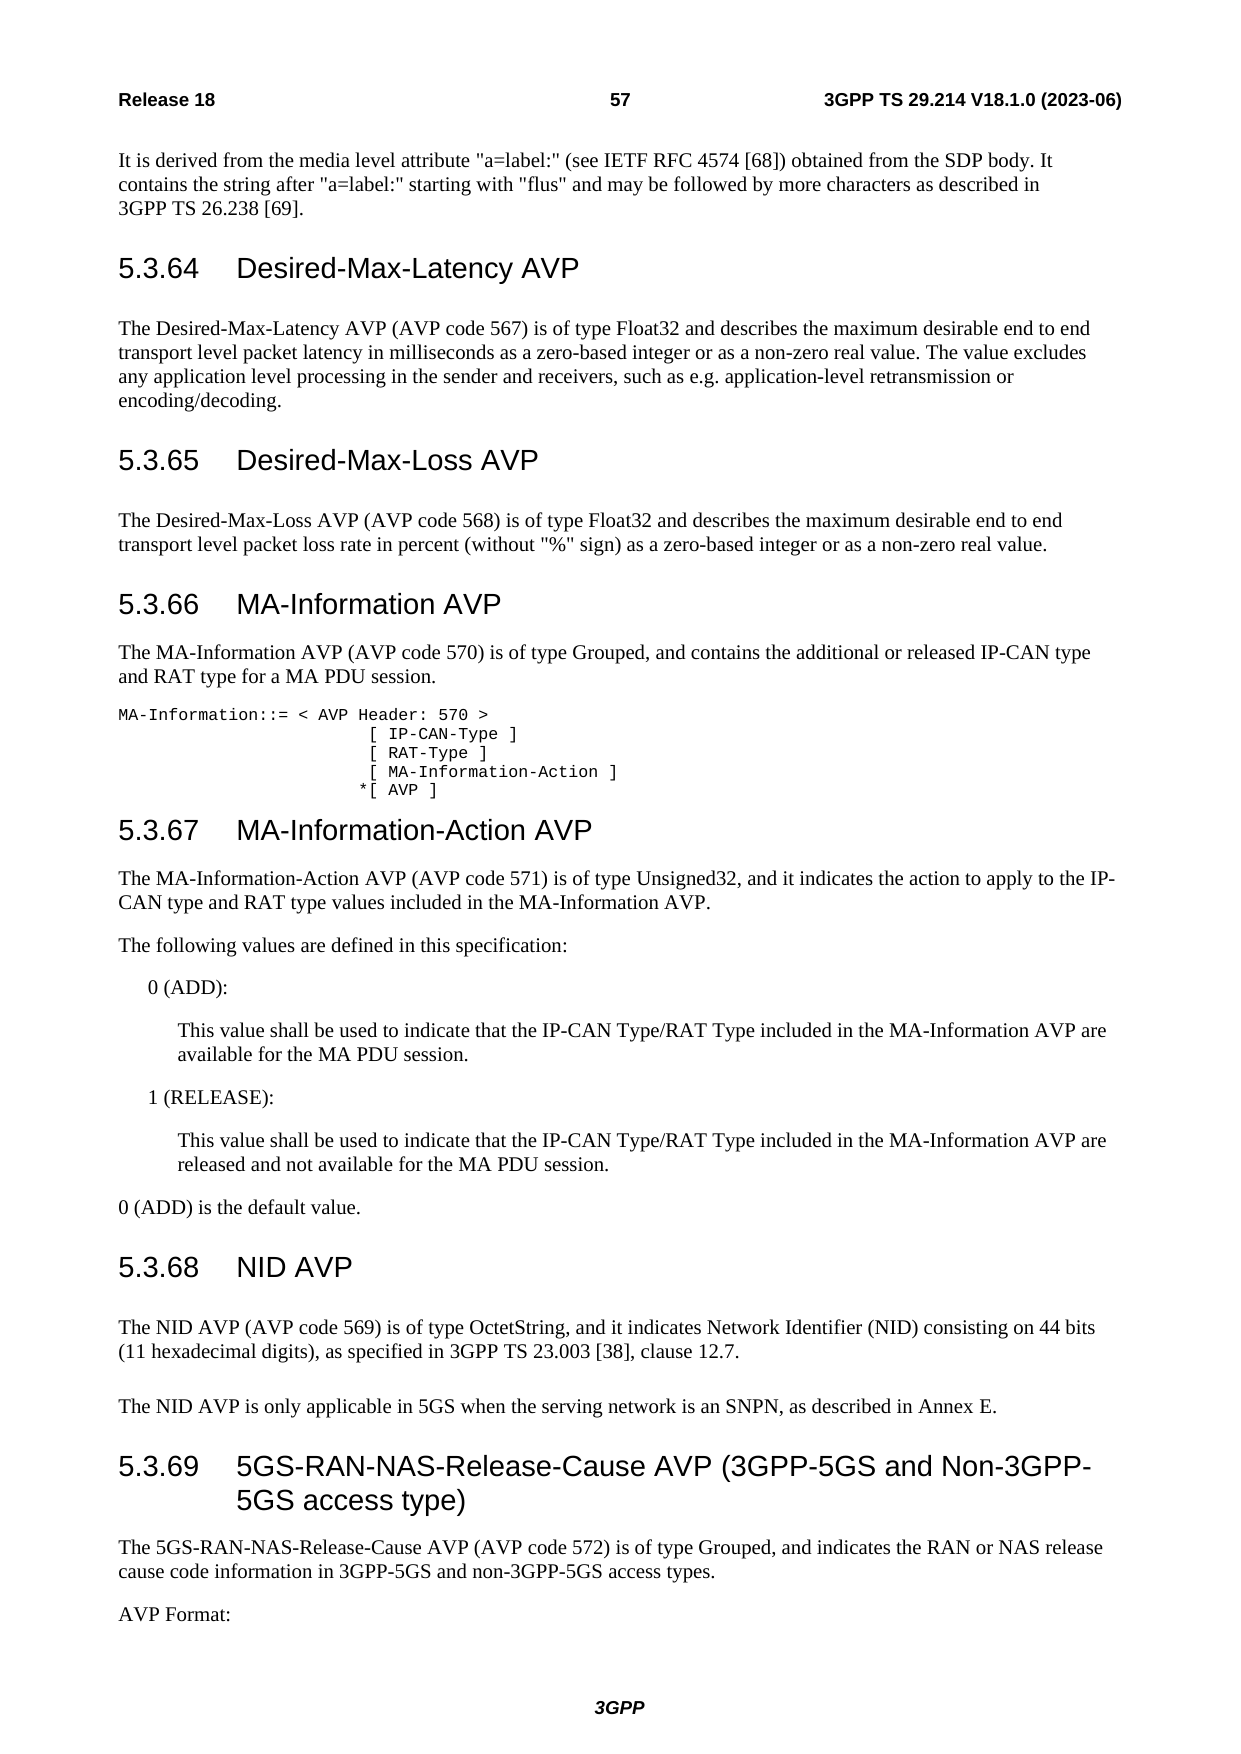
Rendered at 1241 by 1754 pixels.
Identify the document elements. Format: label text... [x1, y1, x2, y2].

text The MA-Information-Action AVP (AVP code 571) is of type Unsigned32, and it indicates the action to apply to the IP-CAN type and RAT type values included in the MA-Information AVP. [118, 866, 1122, 914]
text [ IP-CAN-Type ] [118, 725, 1122, 744]
text The NID AVP is only applicable in 5GS when the serving network is an SNPN, as described in Annex E. [118, 1394, 1122, 1418]
text The following values are defined in this specification: [118, 932, 1122, 957]
text MA-Information::= < AVP Header: 570 > [118, 707, 1122, 725]
text This value shall be used to indicate that the IP-CAN Type/RAT Type included in the MA-Information AVP are released and not available for the MA PDU session. [148, 1128, 1122, 1176]
text 0 (ADD) is the default value. [118, 1195, 1122, 1219]
text The Desired-Max-Loss AVP (AVP code 568) is of type Float32 and describes the maximum desirable end to end transport level packet loss rate in percent (without "%" sign) as a zero-based integer or as a non-zero real value. [118, 508, 1122, 556]
text [ RAT-Type ] [118, 744, 1122, 763]
text The 5GS-RAN-NAS-Release-Cause AVP (AVP code 572) is of type Grouped, and indicates the RAN or NAS release cause code information in 3GPP-5GS and non-3GPP-5GS access types. [118, 1535, 1122, 1583]
subtitle 5.3.64 Desired-Max-Latency AVP [118, 251, 1122, 284]
text *[ AVP ] [118, 782, 1122, 801]
text The Desired-Max-Latency AVP (AVP code 567) is of type Float32 and describes the maximum desirable end to end transport level packet latency in milliseconds as a zero-based integer or as a non-zero real value. The value excludes any application level processing in the sender and receivers, such as e.g. application-level retransmission or encoding/decoding. [118, 316, 1122, 412]
subtitle 5.3.68 NID AVP [118, 1250, 1122, 1283]
text AVP Format: [118, 1602, 1122, 1626]
text [ MA-Information-Action ] [118, 763, 1122, 782]
text 0 (ADD): [148, 975, 1122, 999]
subtitle 5.3.65 Desired-Max-Loss AVP [118, 443, 1122, 477]
text This value shall be used to indicate that the IP-CAN Type/RAT Type included in the MA-Information AVP are available for the MA PDU session. [148, 1018, 1122, 1066]
text The MA-Information AVP (AVP code 570) is of type Grouped, and contains the additional or released IP-CAN type and RAT type for a MA PDU session. [118, 640, 1122, 688]
text 1 (RELEASE): [148, 1085, 1122, 1109]
subtitle 5.3.67 MA-Information-Action AVP [118, 813, 1122, 847]
subtitle 5.3.69 5GS-RAN-NAS-Release-Cause AVP (3GPP-5GS and Non-3GPP-5GS access type) [118, 1449, 1122, 1517]
subtitle 5.3.66 MA-Information AVP [118, 587, 1122, 621]
text The NID AVP (AVP code 569) is of type OctetString, and it indicates Network Identifier (NID) consisting on 44 bits (11 hexadecimal digits), as specified in 3GPP TS 23.003 [38], clause 12.7. [118, 1315, 1122, 1363]
text It is derived from the media level attribute "a=label:" (see IETF RFC 4574 [68]) obtained from the SDP body. It contains the string after "a=label:" starting with "flus" and may be followed by more characters as described in 3GPP TS 26.238 [69]. [118, 147, 1122, 220]
